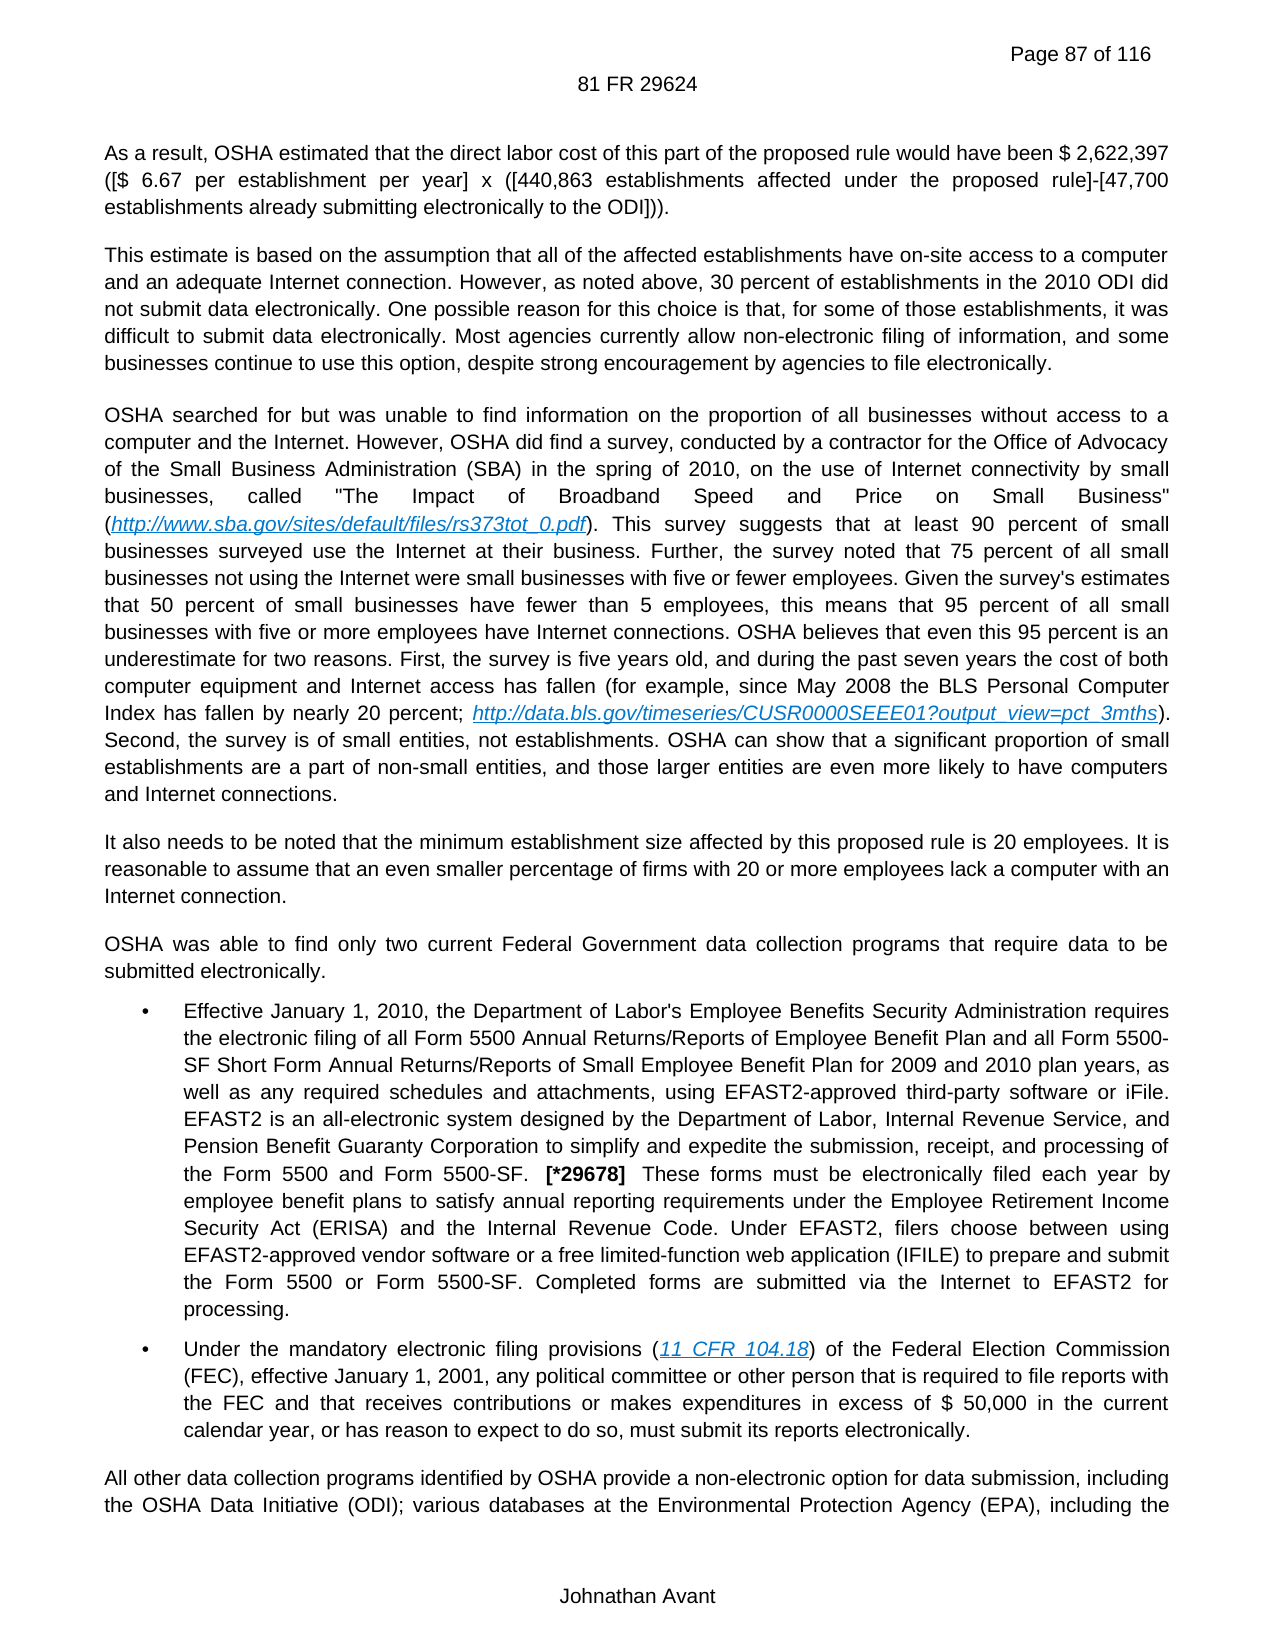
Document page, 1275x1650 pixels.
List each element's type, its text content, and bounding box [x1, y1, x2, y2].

list Effective January 1, 2010, the Department of Labor's Employee Benefits Security Administration requires the electronic filing of all Form 5500 Annual Returns/Reports of Employee Benefit Plan and all Form 5500-SF Short Form Annual Returns/Reports of Small Employee Benefit Plan for 2009 and 2010 plan years, as well as any required schedules and attachments, using EFAST2-approved third-party software or iFile. EFAST2 is an all-electronic system designed by the Department of Labor, Internal Revenue Service, and Pension Benefit Guaranty Corporation to simplify and expedite the submission, receipt, and processing of the Form 5500 and Form 5500-SF. [*29678] These forms must be electronically filed each year by employee benefit plans to satisfy annual reporting requirements under the Employee Retirement Income Security Act (ERISA) and the Internal Revenue Code. Under EFAST2, filers choose between using EFAST2-approved vendor software or a free limited-function web application (IFILE) to prepare and submit the Form 5500 or Form 5500-SF. Completed forms are submitted via the Internet to EFAST2 for processing. [142, 996, 1171, 1321]
list Under the mandatory electronic filing provisions (11 CFR 104.18) of the Federal Election Commission (FEC), effective January 1, 2001, any political committee or other person that is required to file reports with the FEC and that receives contributions or makes expenditures in excess of $ 50,000 in the current calendar year, or has reason to expect to do so, must submit its reports electronically. [142, 1333, 1171, 1442]
text This estimate is based on the assumption that all of the affected establishments have on-site access to a computer and an adequate Internet connection. However, as noted above, 30 percent of establishments in the 2010 ODI did not submit data electronically. One possible reason for this choice is that, for some of those establishments, it was difficult to submit data electronically. Most agencies currently allow non-electronic filing of information, and some businesses continue to use this option, despite strong encouragement by agencies to file electronically. [104, 239, 1171, 375]
text OSHA was able to find only two current Federal Government data collection programs that require data to be submitted electronically. [104, 929, 1171, 983]
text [104, 1462, 1171, 1517]
text OSHA searched for but was unable to find information on the proportion of all businesses without access to a computer and the Internet. However, OSHA did find a survey, conducted by a contractor for the Office of Advocacy of the Small Business Administration (SBA) in the spring of 2010, on the use of Internet connectivity by small businesses, called "The Impact of Broadband Speed and Price on Small Business" (http://www.sba.gov/sites/default/files/rs373tot_0.pdf). This survey suggests that at least 90 percent of small businesses surveyed use the Internet at their business. Further, the survey noted that 75 percent of all small businesses not using the Internet were small businesses with five or fewer employees. Given the survey's estimates that 50 percent of small businesses have fewer than 5 employees, this means that 95 percent of all small businesses with five or more employees have Internet connections. OSHA believes that even this 95 percent is an underestimate for two reasons. First, the survey is five years old, and during the past seven years the cost of both computer equipment and Internet access has fallen (for example, since May 2008 the BLS Personal Computer Index has fallen by nearly 20 percent; http://data.bls.gov/timeseries/CUSR0000SEEE01?output_view=pct_3mths). Second, the survey is of small entities, not establishments. OSHA can show that a significant proportion of small establishments are a part of non-small entities, and those larger entities are even more likely to have computers and Internet connections. [104, 400, 1171, 806]
text It also needs to be noted that the minimum establishment size affected by this proposed rule is 20 employees. It is reasonable to assume that an even smaller percentage of firms with 20 or more employees lack a computer with an Internet connection. [104, 827, 1171, 908]
text As a result, OSHA estimated that the direct labor cost of this part of the proposed rule would have been $ 2,622,397 ([$ 6.67 per establishment per year] x ([440,863 establishments affected under the proposed rule]-[47,700 establishments already submitting electronically to the ODI])). [104, 137, 1171, 219]
